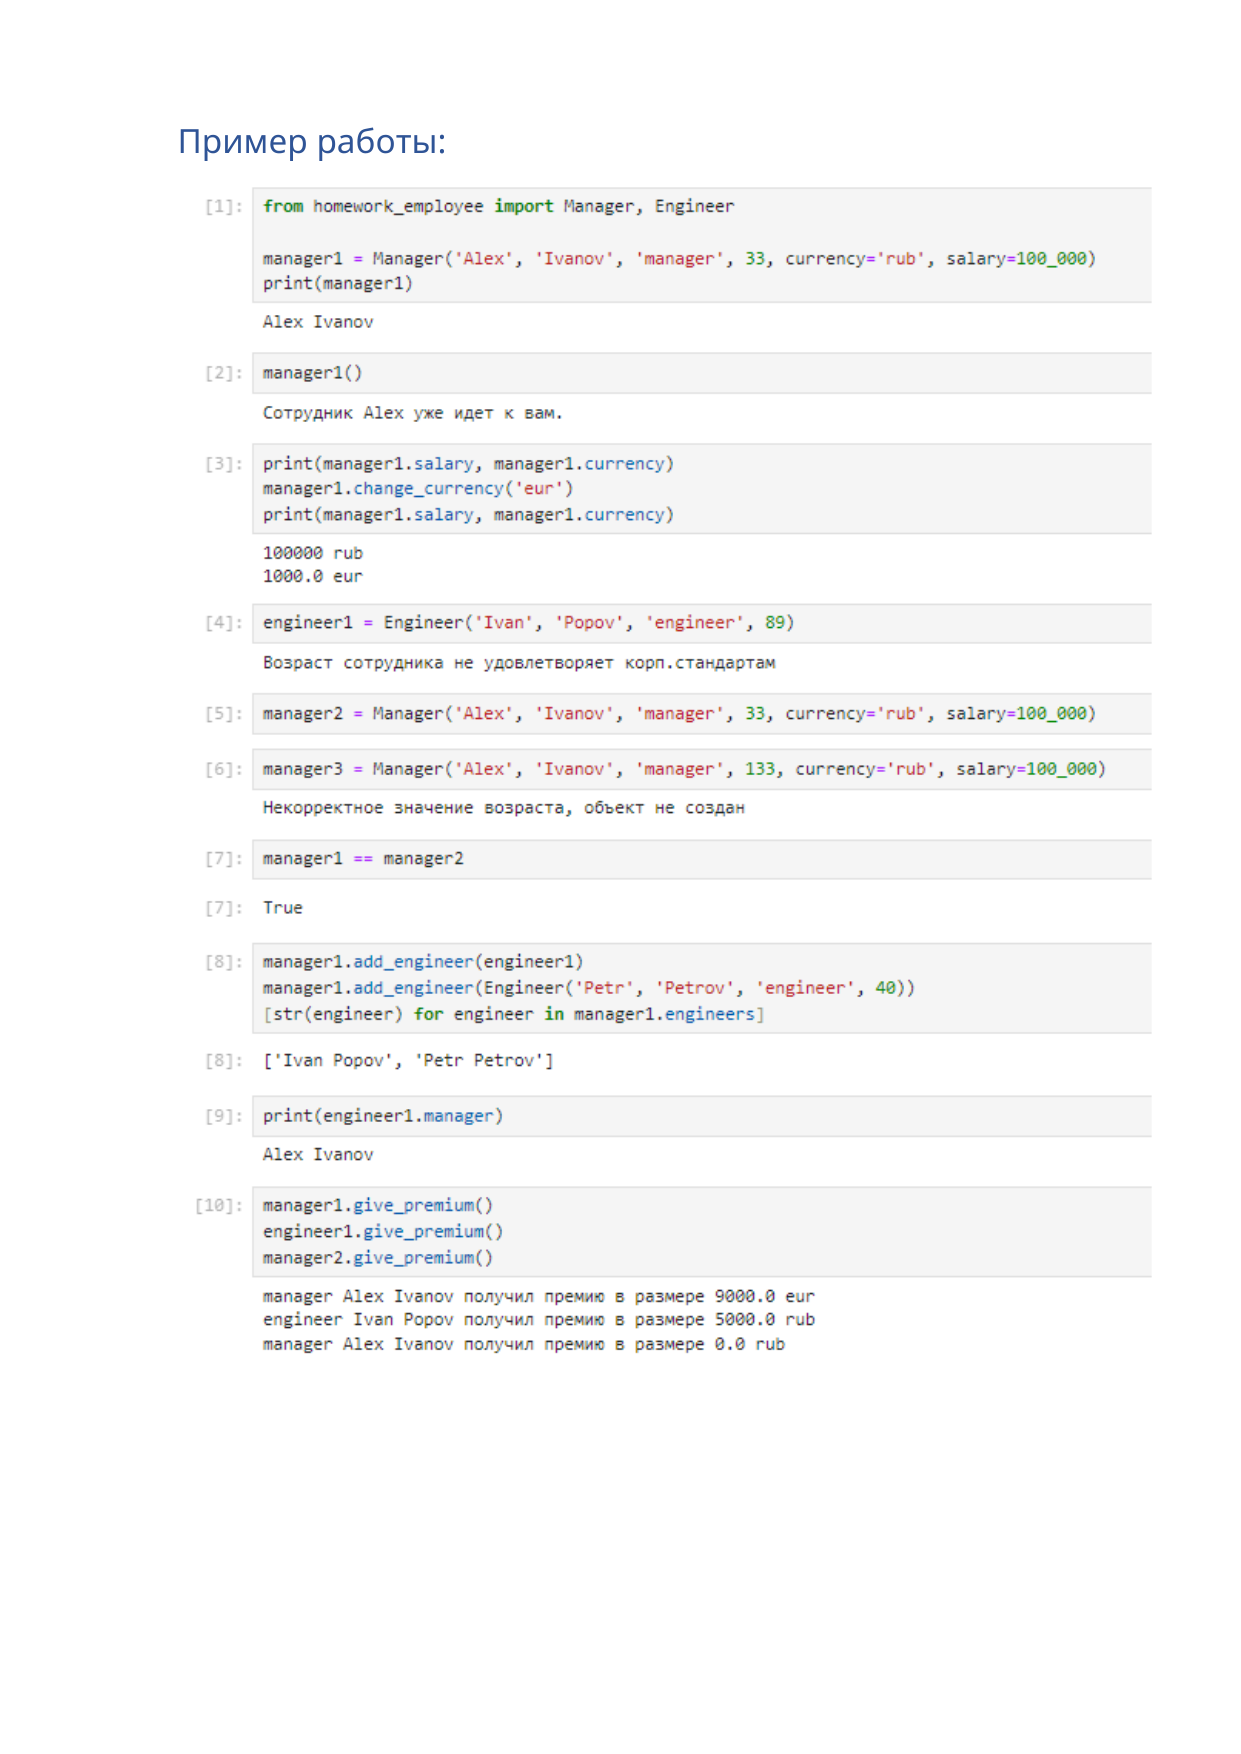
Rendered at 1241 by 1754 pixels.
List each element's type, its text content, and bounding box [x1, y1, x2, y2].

picture [177, 167, 1152, 1364]
subtitle Пример работы: [177, 118, 1152, 163]
